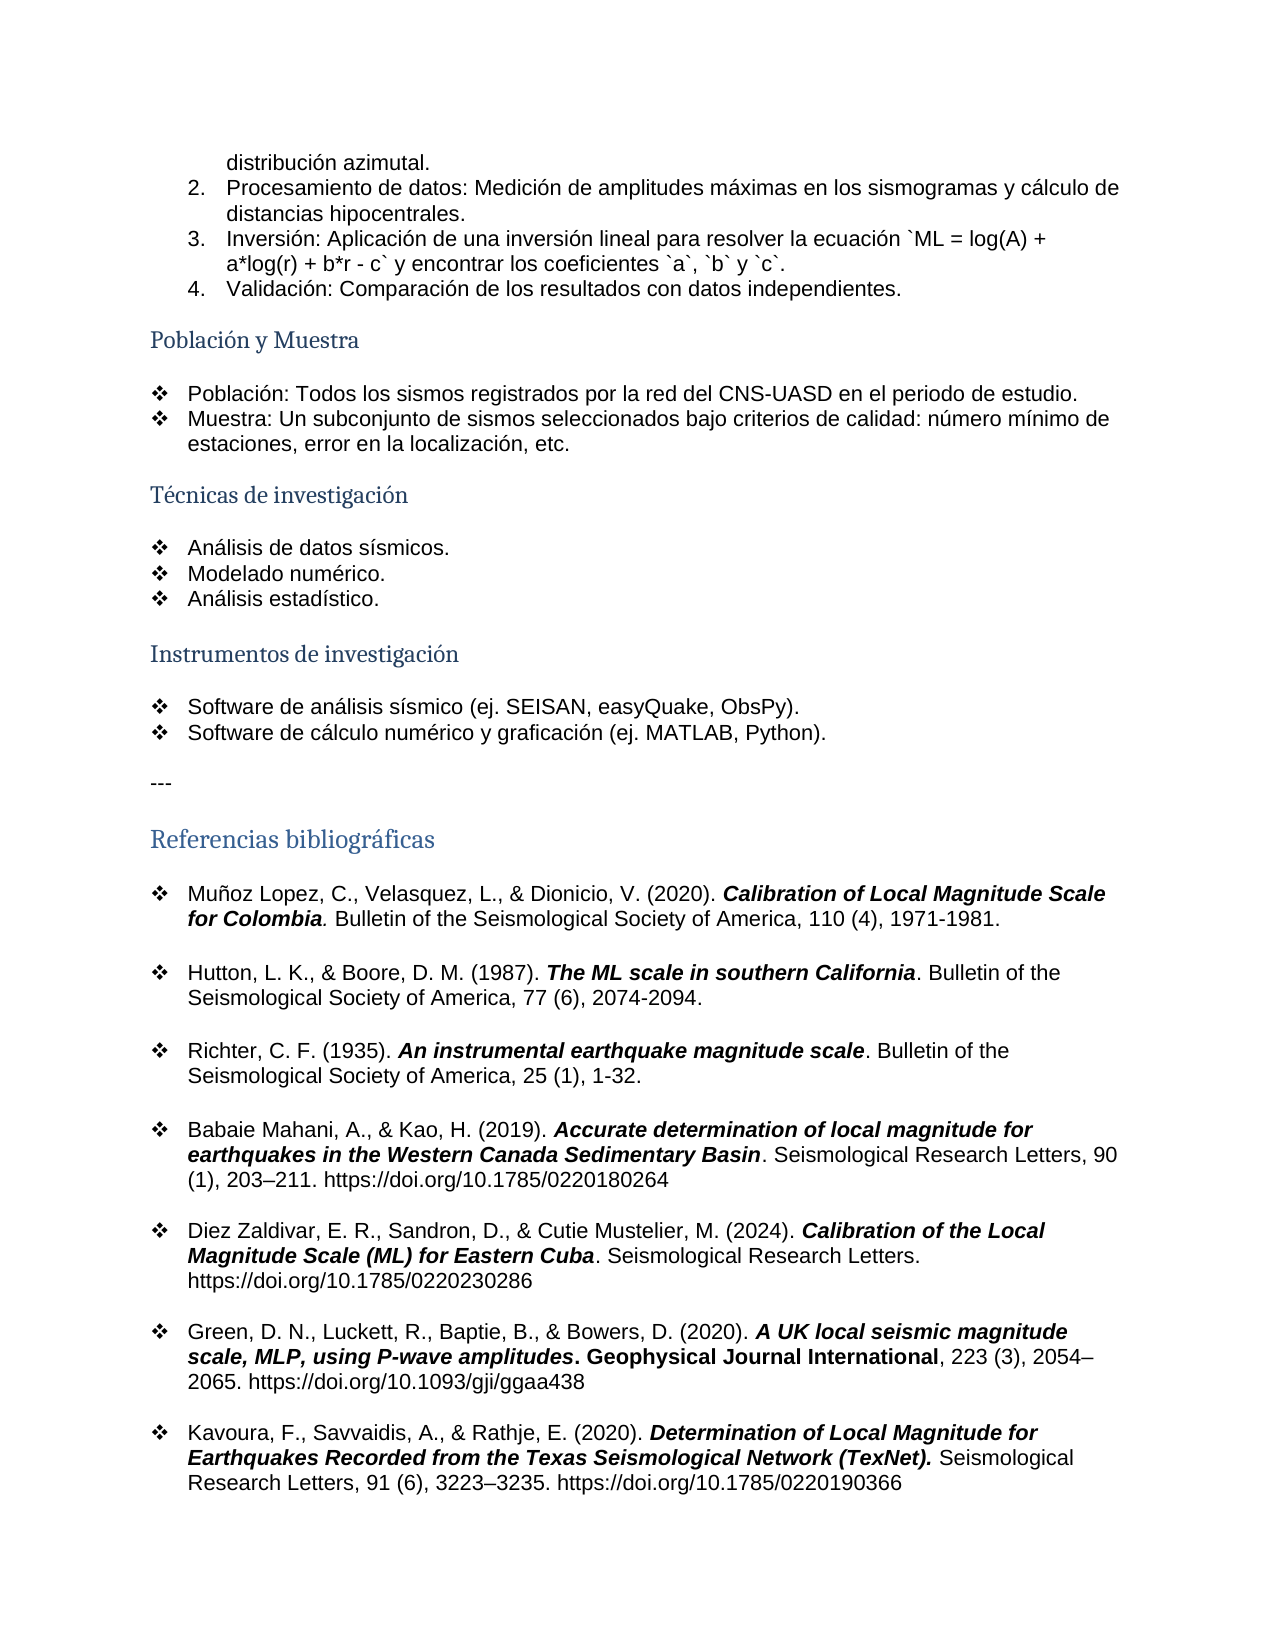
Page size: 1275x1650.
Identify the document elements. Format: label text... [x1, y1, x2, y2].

subtitle Referencias bibliográficas [150, 824, 1125, 856]
list Diez Zaldivar, E. R., Sandron, D., & Cutie Mustelier, M. (2024). Calibration of the Local Magnitude Scale (ML) for Eastern Cuba. Seismological Research Letters. https://doi.org/10.1785/0220230286 [150, 1218, 1125, 1293]
text Población y Muestra [150, 326, 1125, 355]
list Richter, C. F. (1935). An instrumental earthquake magnitude scale. Bulletin of the Seismological Society of America, 25 (1), 1-32. [150, 1038, 1125, 1117]
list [187, 150, 1125, 175]
list Procesamiento de datos: Medición de amplitudes máximas en los sismogramas y cálculo de distancias hipocentrales. [187, 175, 1125, 226]
text Técnicas de investigación [150, 481, 1125, 510]
list Modelado numérico. [150, 560, 1125, 586]
list Análisis estadístico. [150, 586, 1125, 611]
text --- [150, 770, 1125, 795]
list Kavoura, F., Savvaidis, A., & Rathje, E. (2020). Determination of Local Magnitude for Earthquakes Recorded from the Texas Seismological Network (TexNet). Seismological Research Letters, 91 (6), 3223–3235. https://doi.org/10.1785/0220190366 [150, 1419, 1125, 1495]
list Muestra: Un subconjunto de sismos seleccionados bajo criterios de calidad: número mínimo de estaciones, error en la localización, etc. [150, 406, 1125, 456]
list Green, D. N., Luckett, R., Baptie, B., & Bowers, D. (2020). A UK local seismic magnitude scale, MLP, using P-wave amplitudes. Geophysical Journal International, 223 (3), 2054–2065. https://doi.org/10.1093/gji/ggaa438 [150, 1319, 1125, 1394]
list Inversión: Aplicación de una inversión lineal para resolver la ecuación `ML = log(A) + a*log(r) + b*r - c` y encontrar los coeficientes `a`, `b` y `c`. [187, 226, 1125, 276]
subtitle Instrumentos de investigación [150, 640, 1125, 669]
list Muñoz Lopez, C., Velasquez, L., & Dionicio, V. (2020). Calibration of Local Magnitude Scale for Colombia. Bulletin of the Seismological Society of America, 110 (4), 1971-1981. [150, 881, 1125, 959]
list Software de análisis sísmico (ej. SEISAN, easyQuake, ObsPy). [150, 694, 1125, 719]
list Población: Todos los sismos registrados por la red del CNS-UASD en el periodo de estudio. [150, 380, 1125, 406]
list Validación: Comparación de los resultados con datos independientes. [187, 276, 1125, 301]
list Babaie Mahani, A., & Kao, H. (2019). Accurate determination of local magnitude for earthquakes in the Western Canada Sedimentary Basin. Seismological Research Letters, 90 (1), 203–211. https://doi.org/10.1785/0220180264 [150, 1117, 1125, 1193]
list Análisis de datos sísmicos. [150, 535, 1125, 560]
list Hutton, L. K., & Boore, D. M. (1987). The ML scale in southern California. Bulletin of the Seismological Society of America, 77 (6), 2074-2094. [150, 959, 1125, 1038]
list Software de cálculo numérico y graficación (ej. MATLAB, Python). [150, 719, 1125, 744]
